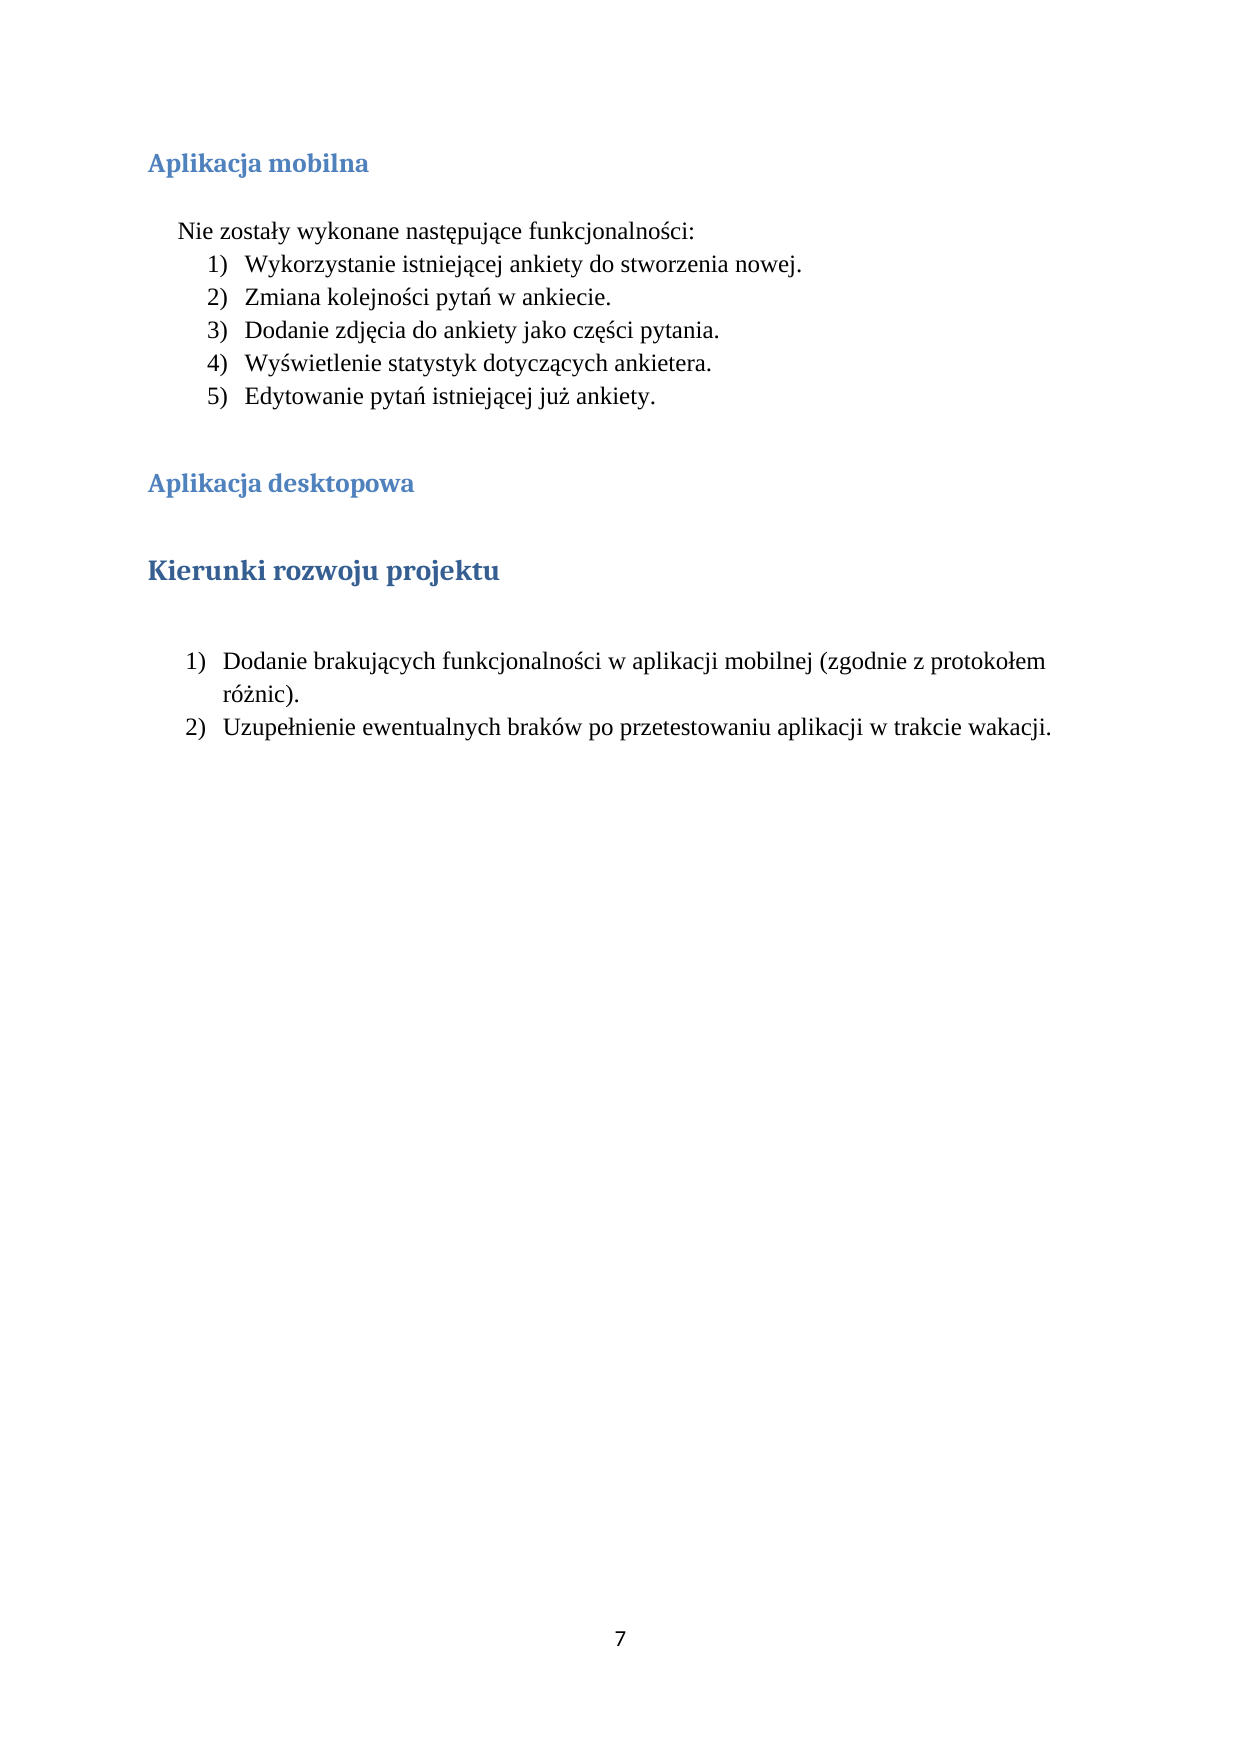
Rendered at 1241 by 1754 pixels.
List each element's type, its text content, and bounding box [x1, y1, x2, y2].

list Zmiana kolejności pytań w ankiecie. [207, 282, 1093, 311]
subtitle Aplikacja desktopowa [148, 468, 1093, 499]
list Nie zostały wykonane następujące funkcjonalności: [177, 216, 1093, 245]
list Edytowanie pytań istniejącej już ankiety. [207, 381, 1093, 410]
list Dodanie brakujących funkcjonalności w aplikacji mobilnej (zgodnie z protokołem różnic). [185, 646, 1093, 708]
subtitle Kierunki rozwoju projektu [148, 554, 1093, 588]
list Dodanie zdjęcia do ankiety jako części pytania. [207, 315, 1093, 344]
subtitle Aplikacja mobilna [148, 148, 1093, 179]
list Wyświetlenie statystyk dotyczących ankietera. [207, 348, 1093, 377]
list Wykorzystanie istniejącej ankiety do stworzenia nowej. [207, 249, 1093, 278]
list Uzupełnienie ewentualnych braków po przetestowaniu aplikacji w trakcie wakacji. [185, 712, 1093, 741]
